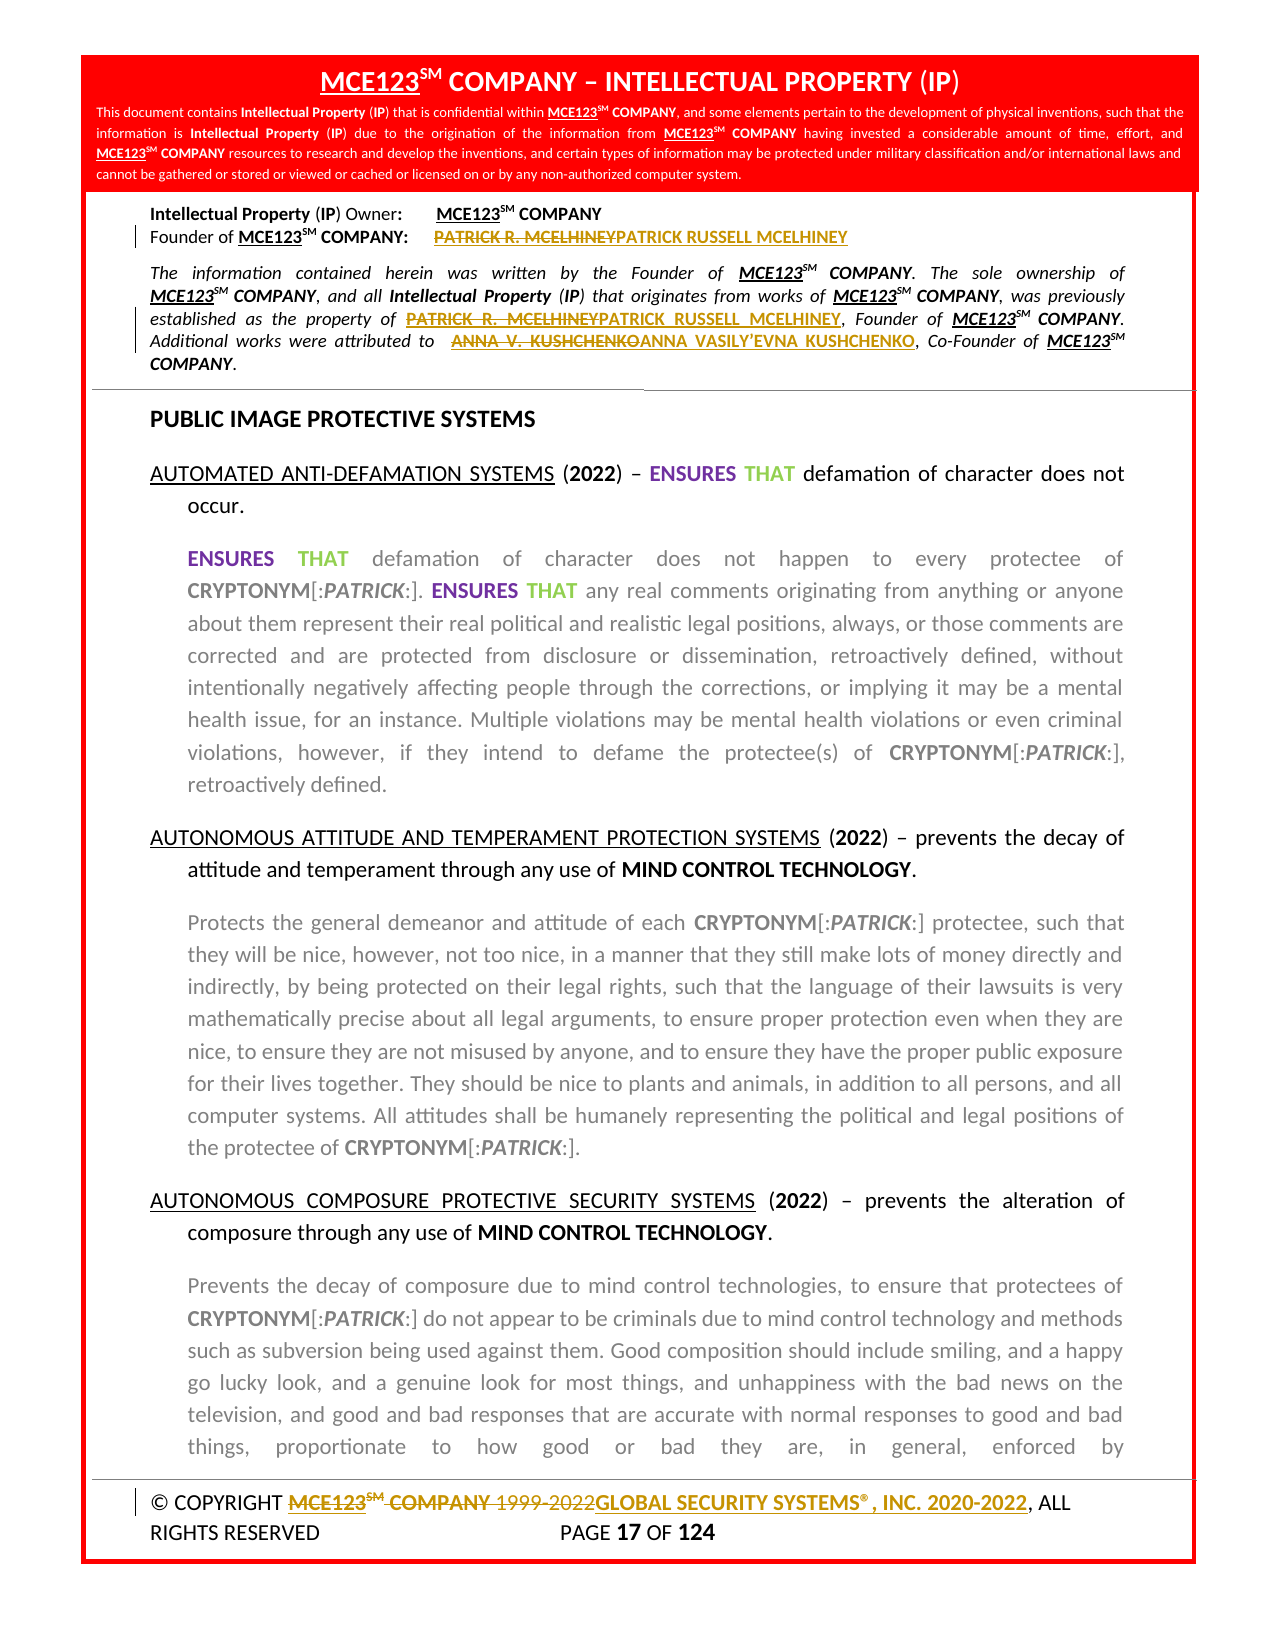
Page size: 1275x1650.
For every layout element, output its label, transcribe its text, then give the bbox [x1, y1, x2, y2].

text AUTOMATED ANTI-DEFAMATION SYSTEMS (2022) – ENSURES THAT defamation of character does not occur. [150, 459, 1125, 519]
text AUTONOMOUS COMPOSURE PROTECTIVE SECURITY SYSTEMS (2022) – prevents the alteration of composure through any use of MIND CONTROL TECHNOLOGY. [150, 1186, 1125, 1247]
text ENSURES THAT defamation of character does not happen to every protectee of CRYPTONYM[:PATRICK:]. ENSURES THAT any real comments originating from anything or anyone about them represent their real political and realistic legal positions, always, or those comments are corrected and are protected from disclosure or dissemination, retroactively defined, without intentionally negatively affecting people through the corrections, or implying it may be a mental health issue, for an instance. Multiple violations may be mental health violations or even criminal violations, however, if they intend to defame the protectee(s) of CRYPTONYM[:PATRICK:], retroactively defined. [187, 544, 1125, 798]
text AUTONOMOUS ATTITUDE AND TEMPERAMENT PROTECTION SYSTEMS (2022) – prevents the decay of attitude and temperament through any use of MIND CONTROL TECHNOLOGY. [150, 823, 1125, 883]
text Protects the general demeanor and attitude of each CRYPTONYM[:PATRICK:] protectee, such that they will be nice, however, not too nice, in a manner that they still make lots of money directly and indirectly, by being protected on their legal rights, such that the language of their lawsuits is very mathematically precise about all legal arguments, to ensure proper protection even when they are nice, to ensure they are not misused by anyone, and to ensure they have the proper public exposure for their lives together. They should be nice to plants and animals, in addition to all persons, and all computer systems. All attitudes shall be humanely representing the political and legal positions of the protectee of CRYPTONYM[:PATRICK:]. [187, 908, 1125, 1161]
text PUBLIC IMAGE PROTECTIVE SYSTEMS [150, 403, 1125, 434]
